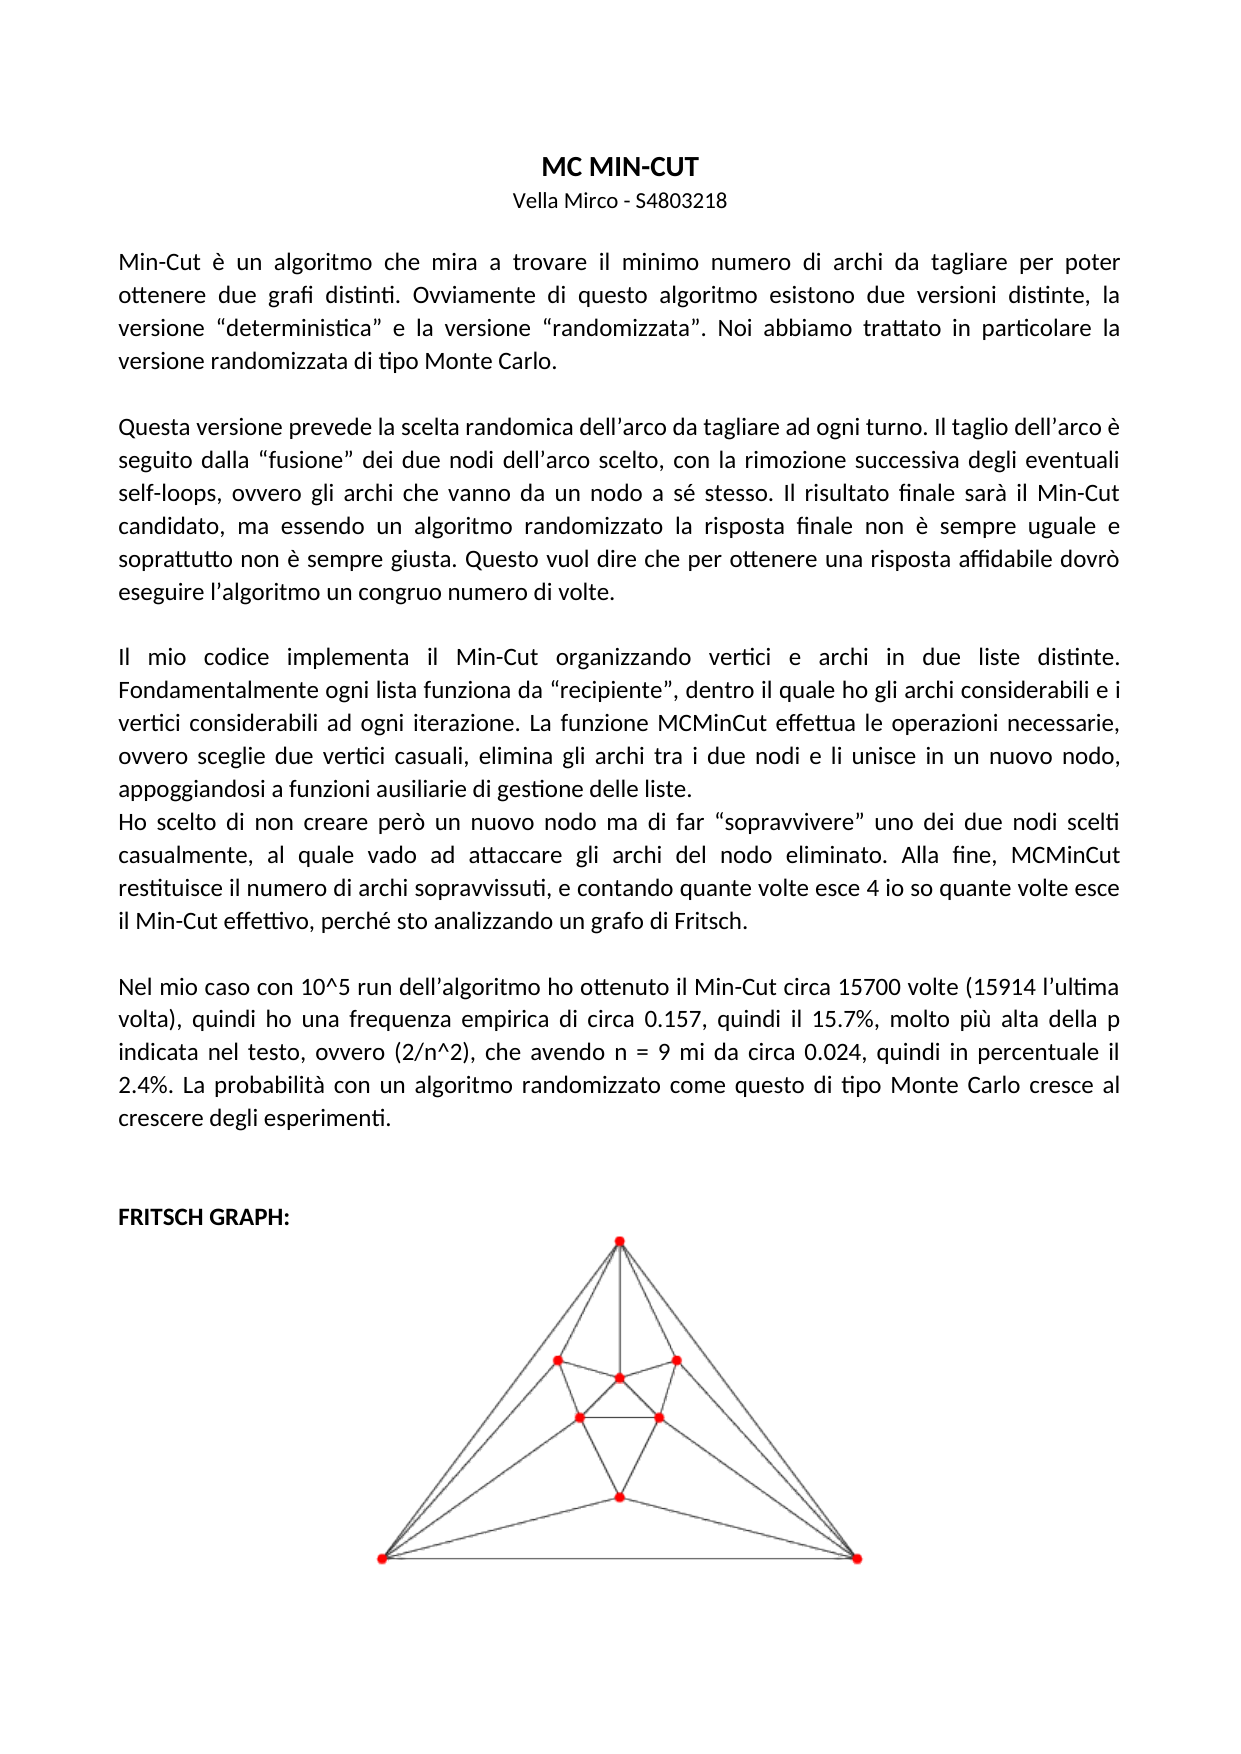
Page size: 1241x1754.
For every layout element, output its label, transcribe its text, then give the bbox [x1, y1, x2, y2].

text FRITSCH GRAPH: [118, 1201, 1122, 1232]
picture [323, 1202, 917, 1599]
text Min-Cut è un algoritmo che mira a trovare il minimo numero di archi da tagliare per poter ottenere due grafi distinti. Ovviamente di questo algoritmo esistono due versioni distinte, la versione “deterministica” e la versione “randomizzata”. Noi abbiamo trattato in particolare la versione randomizzata di tipo Monte Carlo. [118, 246, 1122, 376]
text Ho scelto di non creare però un nuovo nodo ma di far “sopravvivere” uno dei due nodi scelti casualmente, al quale vado ad attaccare gli archi del nodo eliminato. Alla fine, MCMinCut restituisce il numero di archi sopravvissuti, e contando quante volte esce 4 io so quante volte esce il Min-Cut effettivo, perché sto analizzando un grafo di Fritsch. [118, 806, 1122, 935]
text Il mio codice implementa il Min-Cut organizzando vertici e archi in due liste distinte. Fondamentalmente ogni lista funziona da “recipiente”, dentro il quale ho gli archi considerabili e i vertici considerabili ad ogni iterazione. La funzione MCMinCut effettua le operazioni necessarie, ovvero sceglie due vertici casuali, elimina gli archi tra i due nodi e li unisce in un nuovo nodo, appoggiandosi a funzioni ausiliarie di gestione delle liste. [118, 641, 1122, 804]
text Vella Mirco - S4803218 [118, 186, 1122, 214]
text Nel mio caso con 10^5 run dell’algoritmo ho ottenuto il Min-Cut circa 15700 volte (15914 l’ultima volta), quindi ho una frequenza empirica di circa 0.157, quindi il 15.7%, molto più alta della p indicata nel testo, ovvero (2/n^2), che avendo n = 9 mi da circa 0.024, quindi in percentuale il 2.4%. La probabilità con un algoritmo randomizzato come questo di tipo Monte Carlo cresce al crescere degli esperimenti. [118, 971, 1122, 1133]
text MC MIN-CUT [118, 148, 1122, 183]
text Questa versione prevede la scelta randomica dell’arco da tagliare ad ogni turno. Il taglio dell’arco è seguito dalla “fusione” dei due nodi dell’arco scelto, con la rimozione successiva degli eventuali self-loops, ovvero gli archi che vanno da un nodo a sé stesso. Il risultato finale sarà il Min-Cut candidato, ma essendo un algoritmo randomizzato la risposta finale non è sempre uguale e soprattutto non è sempre giusta. Questo vuol dire che per ottenere una risposta affidabile dovrò eseguire l’algoritmo un congruo numero di volte. [118, 411, 1122, 606]
